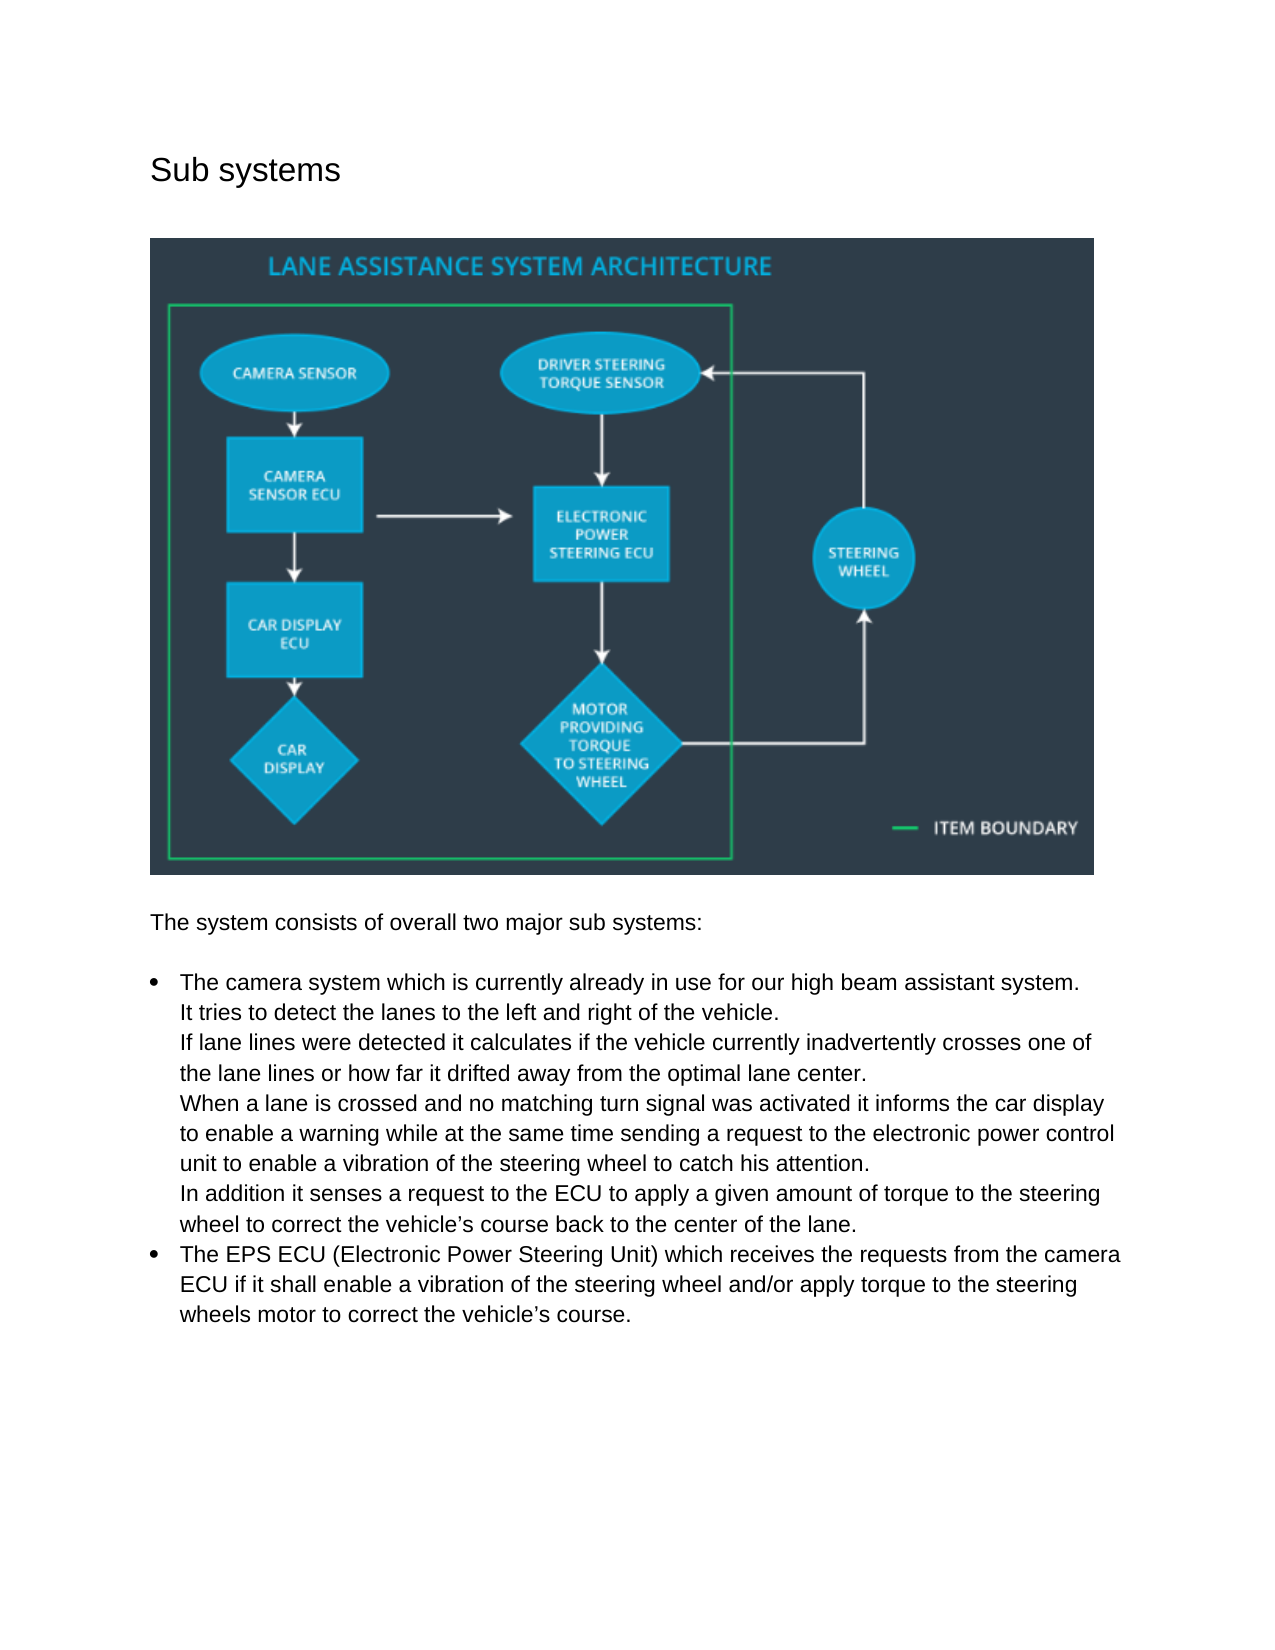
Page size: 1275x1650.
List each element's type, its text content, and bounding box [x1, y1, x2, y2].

picture [150, 238, 1094, 875]
text Sub systems [150, 150, 1125, 188]
list The camera system which is currently already in use for our high beam assistant system. It tries to detect the lanes to the left and right of the vehicle. If lane lines were detected it calculates if the vehicle currently inadvertently crosses one of the lane lines or how far it drifted away from the optimal lane center. [150, 969, 1125, 1086]
text When a lane is crossed and no matching turn signal was activated it informs the car display to enable a warning while at the same time sending a request to the electronic power control unit to enable a vibration of the steering wheel to catch his attention. [179, 1090, 1125, 1176]
text In addition it senses a request to the ECU to apply a given amount of torque to the steering wheel to correct the vehicle’s course back to the center of the lane. [179, 1180, 1125, 1237]
text The system consists of overall two major sub systems: [150, 908, 1125, 935]
list The EPS ECU (Electronic Power Steering Unit) which receives the requests from the camera ECU if it shall enable a vibration of the steering wheel and/or apply torque to the steering wheels motor to correct the vehicle’s course. [150, 1241, 1125, 1327]
